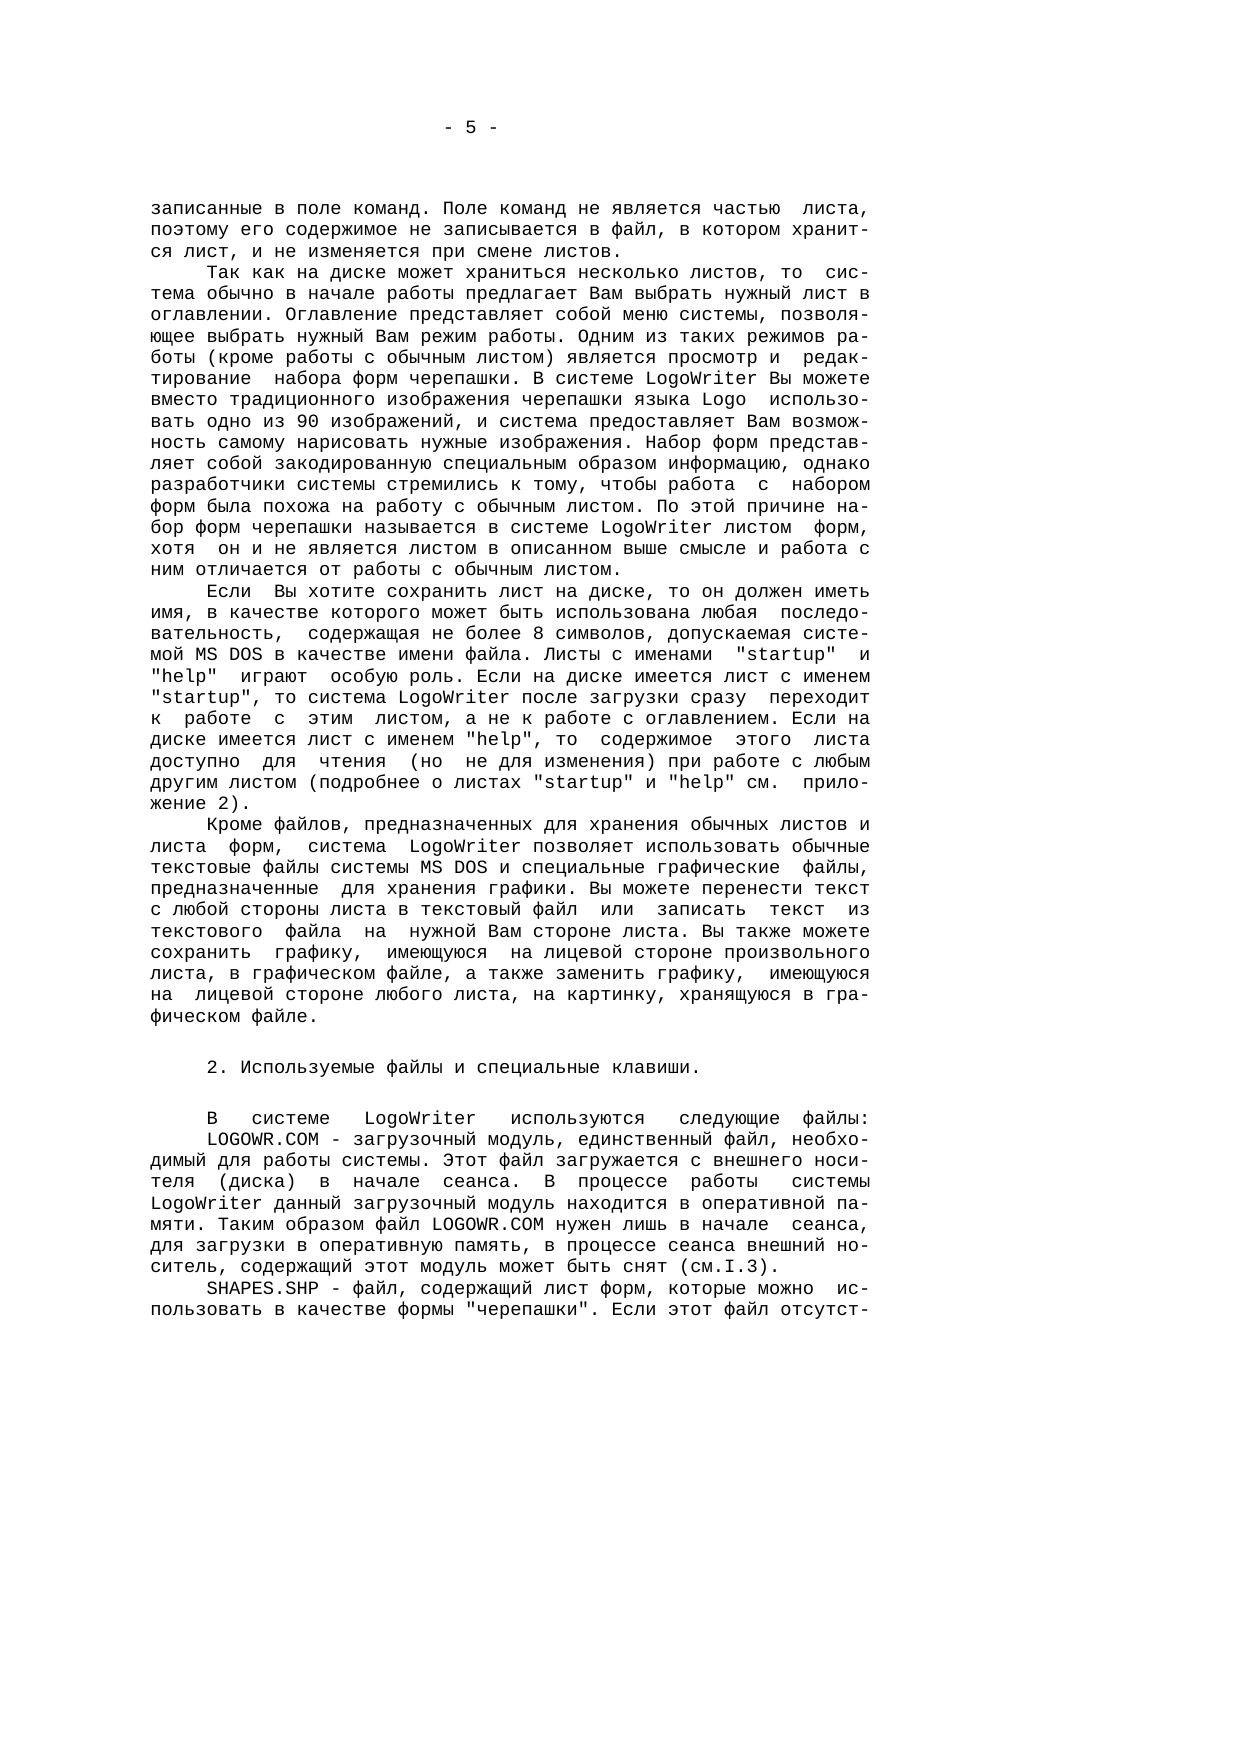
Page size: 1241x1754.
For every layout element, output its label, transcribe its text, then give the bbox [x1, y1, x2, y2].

text SHAPES.SHP - файл, содержащий лист форм, которые можно ис- [139, 1278, 1101, 1300]
text с любой стороны листа в текстовый файл или записать текст из [139, 900, 1101, 921]
text вать одно из 90 изображений, и система предоставляет Вам возмож- [139, 411, 1101, 433]
text Кроме файлов, предназначенных для хранения обычных листов и [139, 815, 1101, 836]
text имя, в качестве которого может быть использована любая последо- [139, 603, 1101, 624]
text LOGOWR.COM - загрузочный модуль, единственный файл, необхо- [139, 1130, 1101, 1151]
text оглавлении. Оглавление представляет собой меню системы, позволя- [139, 305, 1101, 326]
text вместо традиционного изображения черепашки языка Logo использо- [139, 390, 1101, 411]
text димый для работы системы. Этот файл загружается с внешнего носи- [139, 1151, 1101, 1172]
text теля (диска) в начале сеанса. В процессе работы системы [139, 1172, 1101, 1193]
text записанные в поле команд. Поле команд не является частью листа, [139, 199, 1101, 220]
text мяти. Таким образом файл LOGOWR.COM нужен лишь в начале сеанса, [139, 1215, 1101, 1236]
text доступно для чтения (но не для изменения) при работе с любым [139, 751, 1101, 773]
text текстового файла на нужной Вам стороне листа. Вы также можете [139, 921, 1101, 943]
text на лицевой стороне любого листа, на картинку, хранящуюся в гра- [139, 985, 1101, 1006]
text хотя он и не является листом в описанном выше смысле и работа с [139, 539, 1101, 560]
text для загрузки в оперативную память, в процессе сеанса внешний но- [139, 1236, 1101, 1257]
text диске имеется лист с именем "help", то содержимое этого листа [139, 730, 1101, 751]
text ляет собой закодированную специальным образом информацию, однако [139, 454, 1101, 475]
text пользовать в качестве формы "черепашки". Если этот файл отсутст- [139, 1300, 1101, 1321]
text листа форм, система LogoWriter позволяет использовать обычные [139, 836, 1101, 858]
text жение 2). [139, 794, 1101, 815]
text "help" играют особую роль. Если на диске имеется лист с именем [139, 666, 1101, 688]
text текстовые файлы системы MS DOS и специальные графические файлы, [139, 858, 1101, 879]
text - 5 - [139, 118, 1101, 139]
text к работе с этим листом, а не к работе с оглавлением. Если на [139, 709, 1101, 730]
text бор форм черепашки называется в системе LogoWriter листом форм, [139, 518, 1101, 539]
text ность самому нарисовать нужные изображения. Набор форм представ- [139, 433, 1101, 454]
text мой MS DOS в качестве имени файла. Листы с именами "startup" и [139, 645, 1101, 666]
text В системе LogoWriter используются следующие файлы: [139, 1108, 1101, 1130]
text Так как на диске может храниться несколько листов, то сис- [139, 263, 1101, 284]
text другим листом (подробнее о листах "startup" и "help" см. прило- [139, 773, 1101, 794]
text Если Вы хотите сохранить лист на диске, то он должен иметь [139, 581, 1101, 603]
text тирование набора форм черепашки. В системе LogoWriter Вы можете [139, 369, 1101, 390]
text боты (кроме работы с обычным листом) является просмотр и редак- [139, 348, 1101, 369]
text поэтому его содержимое не записывается в файл, в котором хранит- [139, 220, 1101, 241]
text LogoWriter данный загрузочный модуль находится в оперативной па- [139, 1193, 1101, 1215]
text сохранить графику, имеющуюся на лицевой стороне произвольного [139, 943, 1101, 964]
text "startup", то система LogoWriter после загрузки сразу переходит [139, 688, 1101, 709]
text вательность, содержащая не более 8 символов, допускаемая систе- [139, 624, 1101, 645]
text фическом файле. [139, 1006, 1101, 1028]
text ющее выбрать нужный Вам режим работы. Одним из таких режимов ра- [139, 326, 1101, 348]
text разработчики системы стремились к тому, чтобы работа с набором [139, 475, 1101, 496]
text ситель, содержащий этот модуль может быть снят (см.I.3). [139, 1257, 1101, 1278]
text тема обычно в начале работы предлагает Вам выбрать нужный лист в [139, 284, 1101, 305]
text ним отличается от работы с обычным листом. [139, 560, 1101, 581]
text форм была похожа на работу с обычным листом. По этой причине на- [139, 496, 1101, 518]
text 2. Используемые файлы и специальные клавиши. [139, 1057, 1101, 1079]
text предназначенные для хранения графики. Вы можете перенести текст [139, 879, 1101, 900]
text листа, в графическом файле, а также заменить графику, имеющуюся [139, 964, 1101, 985]
text ся лист, и не изменяется при смене листов. [139, 241, 1101, 263]
